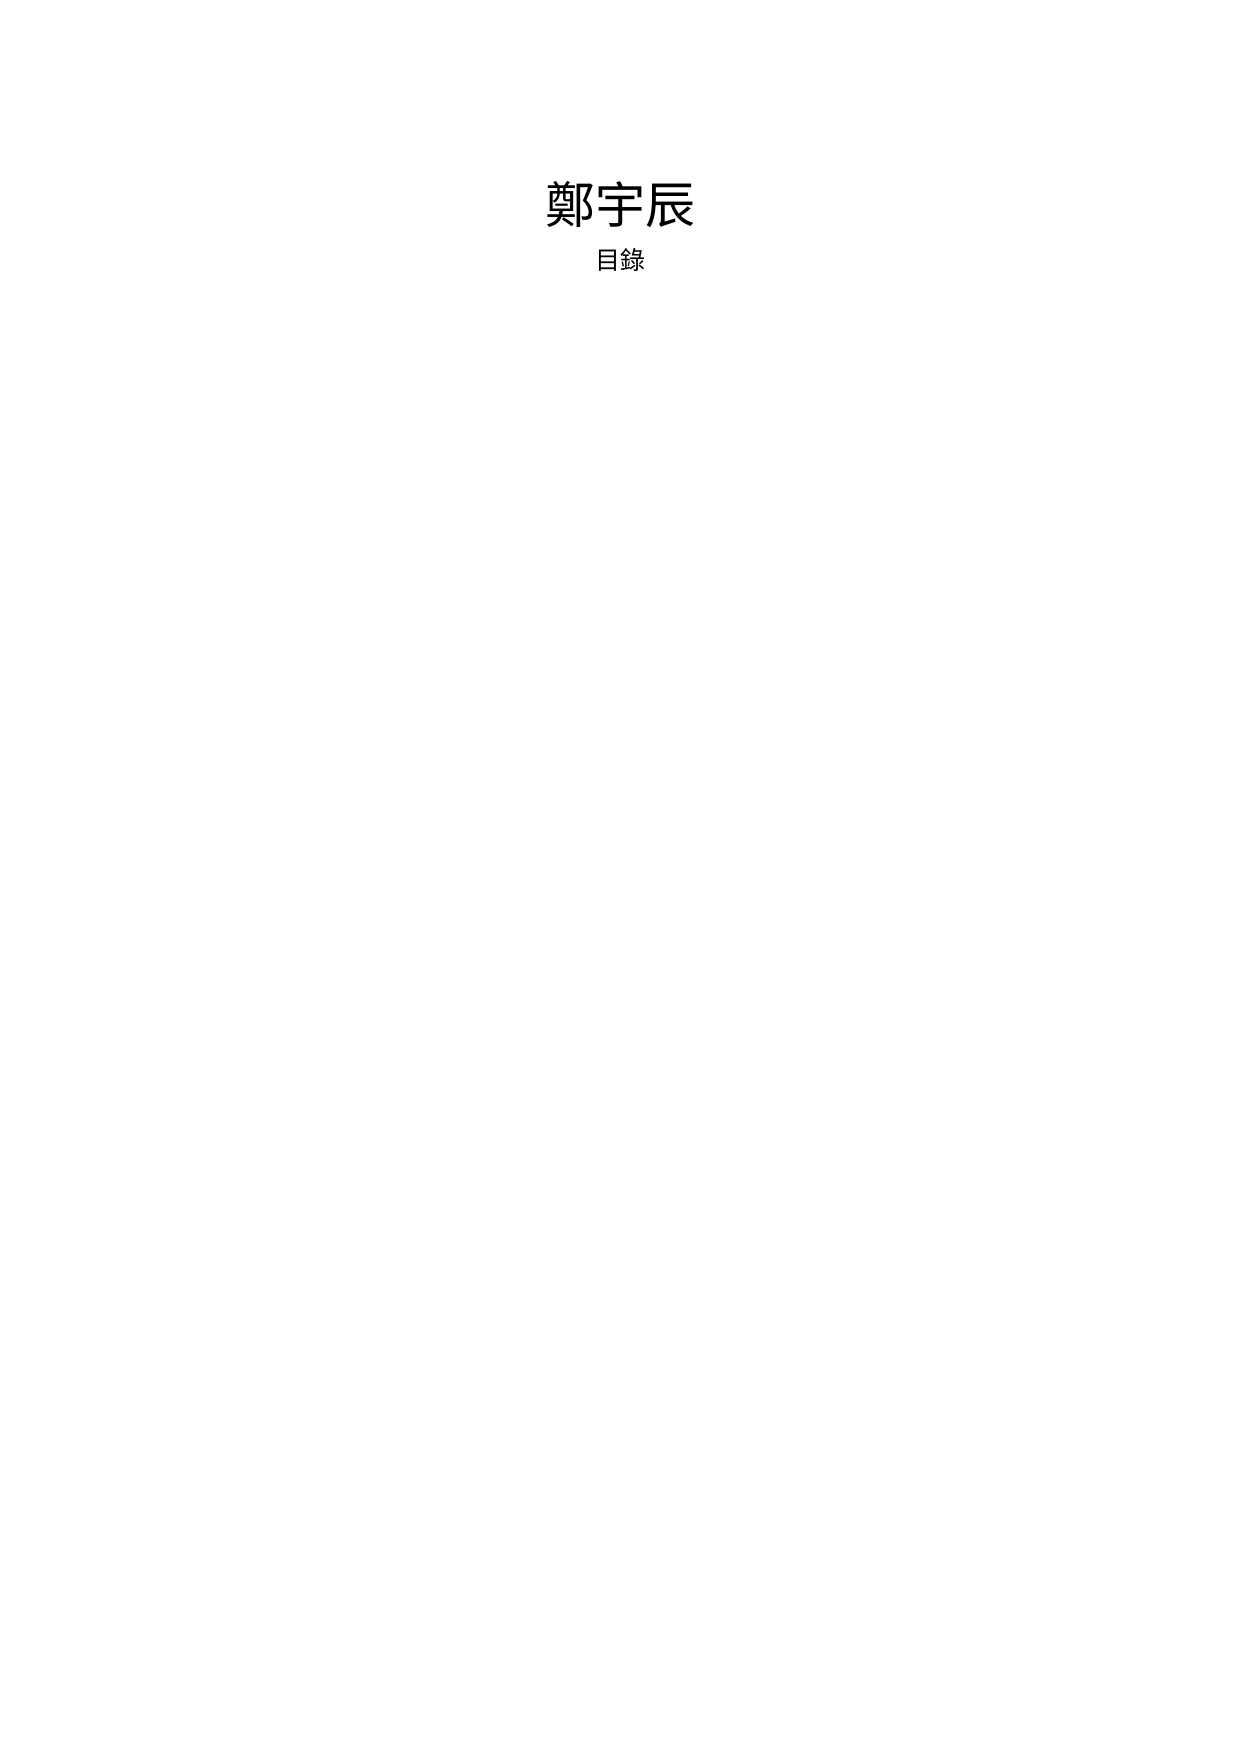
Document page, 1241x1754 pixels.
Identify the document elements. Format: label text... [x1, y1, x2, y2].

text 目錄 [187, 239, 1053, 277]
text 鄭宇辰 [187, 164, 1053, 239]
